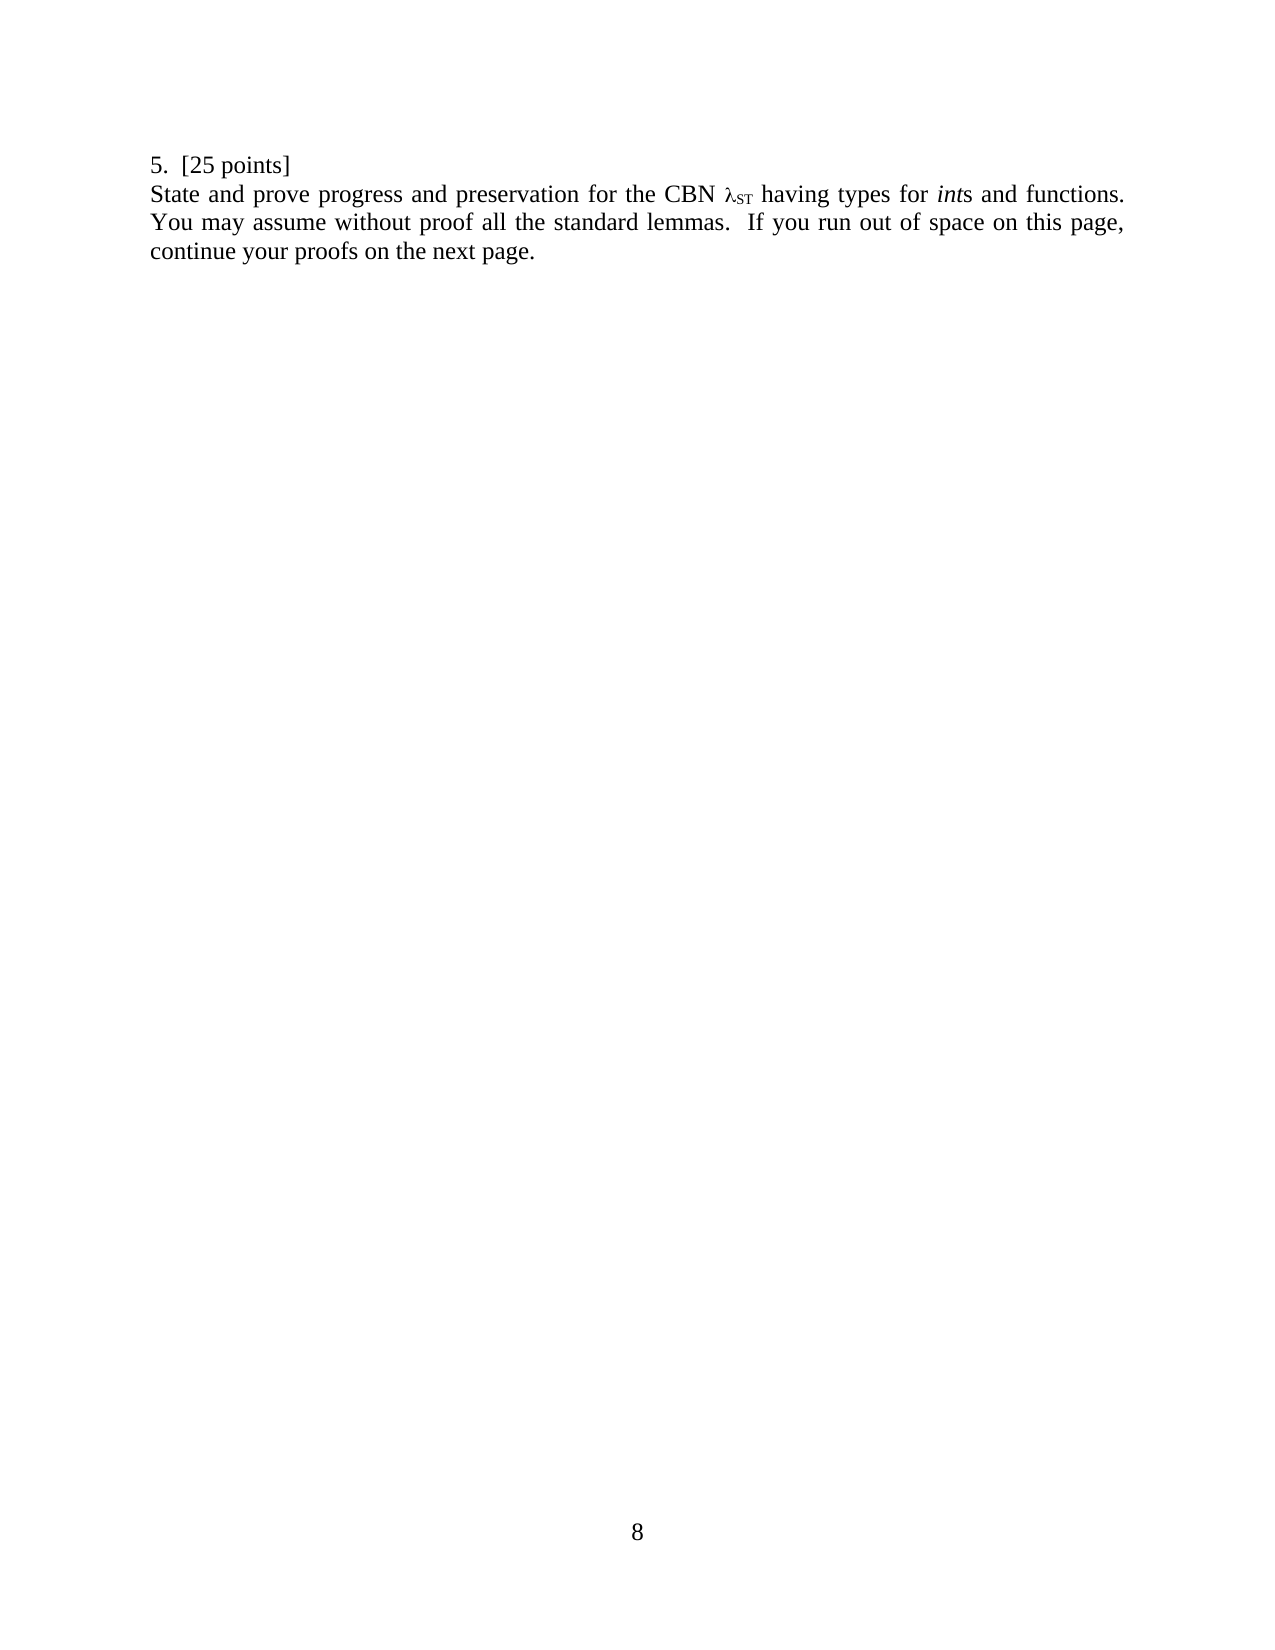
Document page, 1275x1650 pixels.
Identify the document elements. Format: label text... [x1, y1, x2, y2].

text State and prove progress and preservation for the CBN ST having types for ints and functions. You may assume without proof all the standard lemmas. If you run out of space on this page, continue your proofs on the next page. [150, 179, 1125, 265]
text 5. [25 points] [150, 150, 1125, 179]
